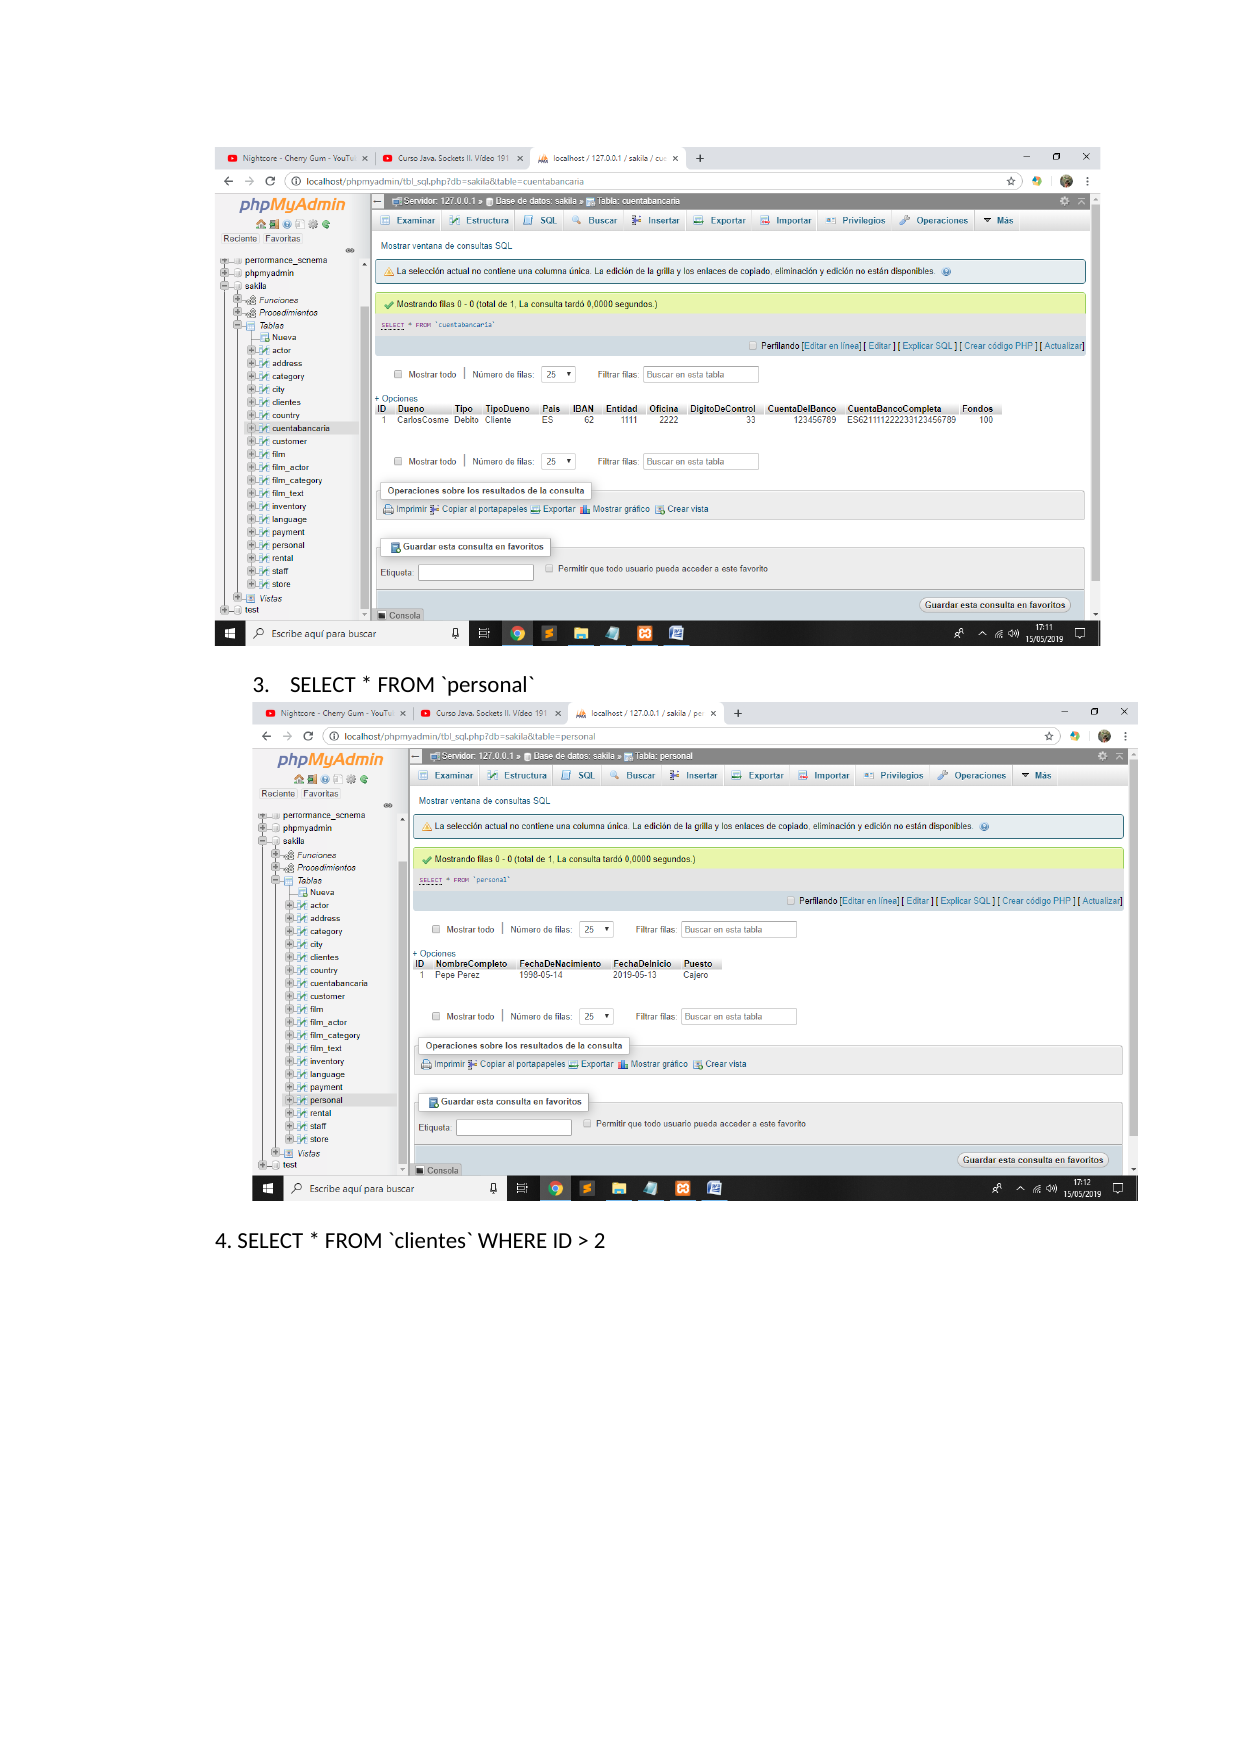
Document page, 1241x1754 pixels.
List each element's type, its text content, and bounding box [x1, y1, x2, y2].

list SELECT * FROM `personal` [252, 671, 1063, 699]
text 4. SELECT * FROM `clientes` WHERE ID > 2 [177, 1226, 1063, 1254]
picture [252, 702, 1138, 1201]
picture [214, 147, 1101, 646]
